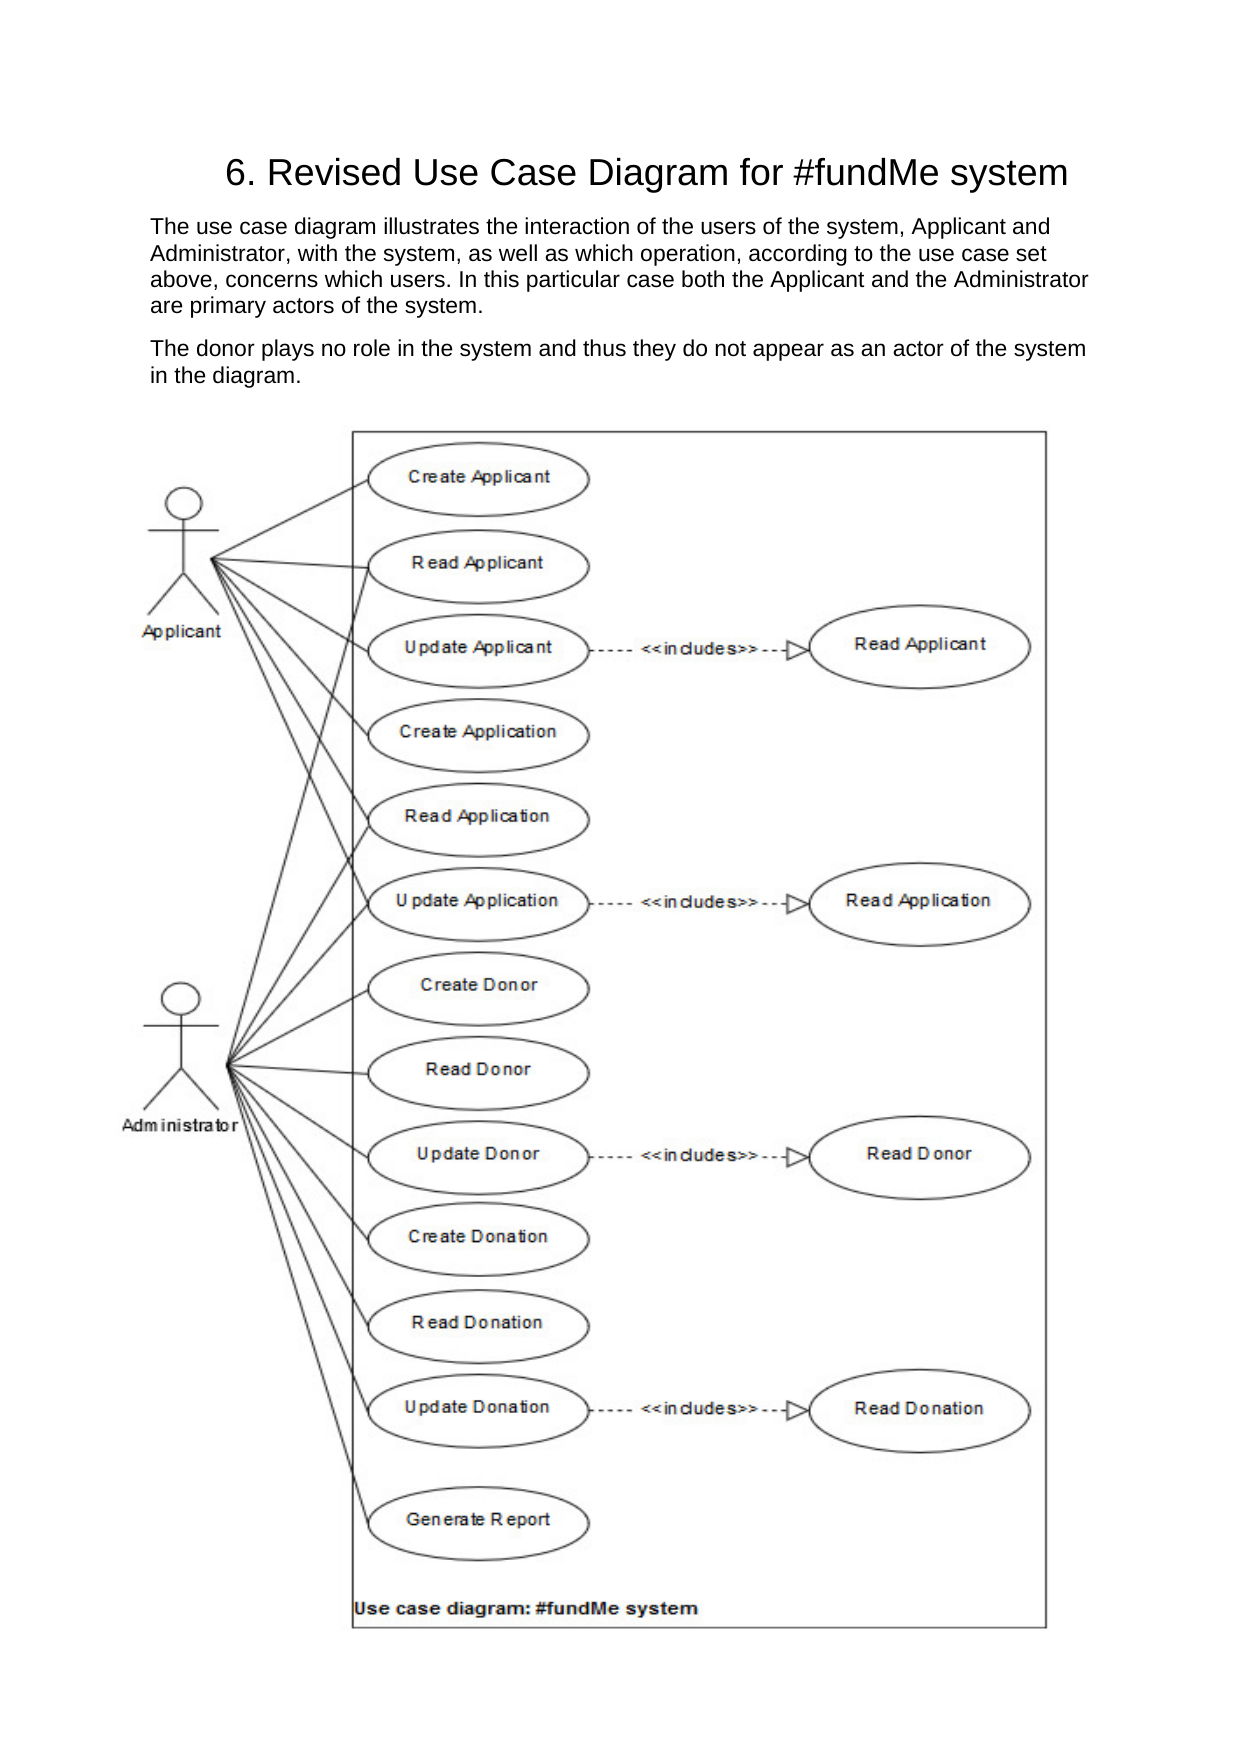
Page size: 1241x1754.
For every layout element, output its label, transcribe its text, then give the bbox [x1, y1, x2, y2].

picture [116, 425, 1050, 1631]
text The use case diagram illustrates the interaction of the users of the system, Applicant and Administrator, with the system, as well as which operation, according to the use case set above, concerns which users. In this particular case both the Applicant and the Administrator are primary actors of the system. [150, 213, 1090, 319]
text 6. Revised Use Case Diagram for #fundMe system [225, 150, 1090, 193]
text The donor plays no role in the system and thus they do not appear as an actor of the system in the diagram. [150, 335, 1090, 388]
